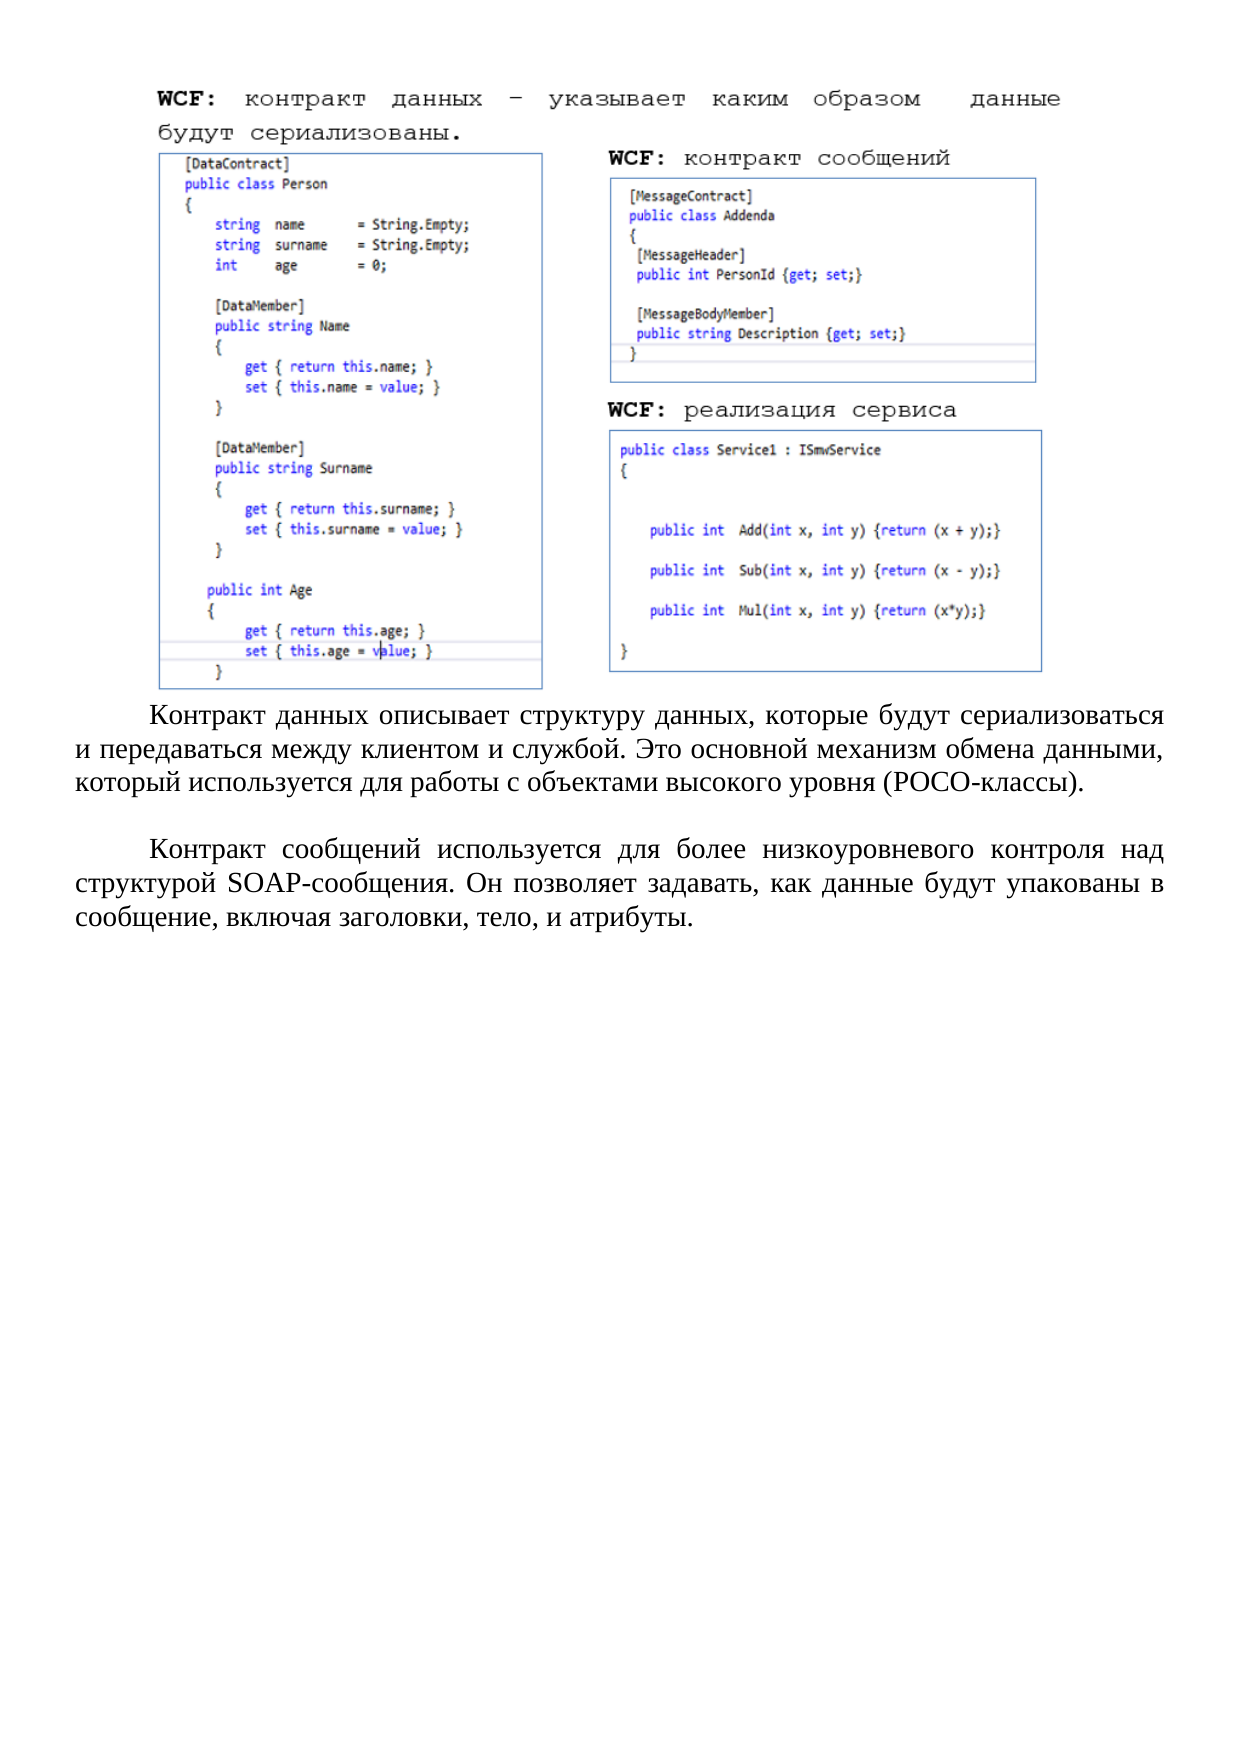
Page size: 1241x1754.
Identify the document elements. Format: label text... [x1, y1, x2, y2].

picture [148, 75, 1093, 698]
text Контракт данных описывает структуру данных, которые будут сериализоваться и передаваться между клиентом и службой. Это основной механизм обмена данными, который используется для работы с объектами высокого уровня (POCO-классы). [75, 697, 1165, 798]
text Контракт сообщений используется для более низкоуровневого контроля над структурой SOAP-сообщения. Он позволяет задавать, как данные будут упакованы в сообщение, включая заголовки, тело, и атрибуты. [75, 832, 1165, 932]
